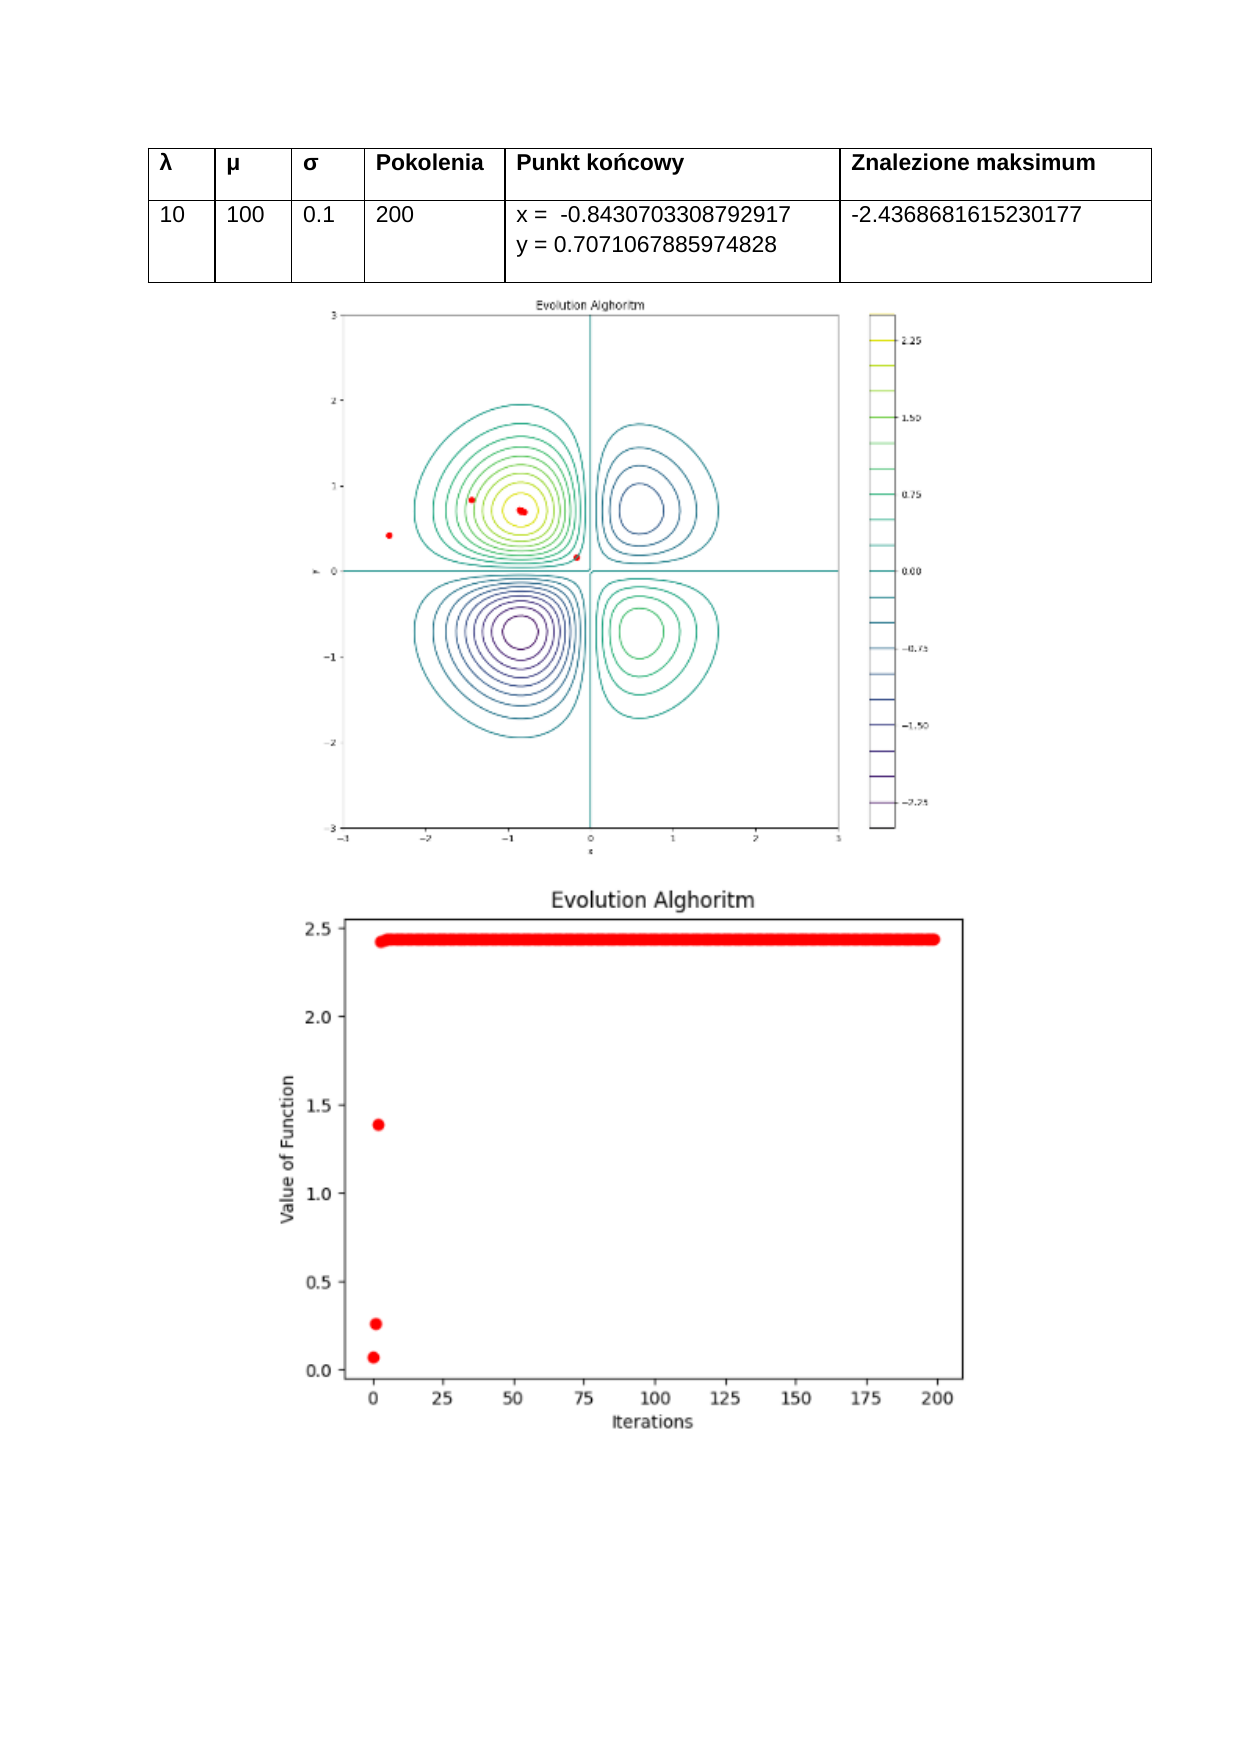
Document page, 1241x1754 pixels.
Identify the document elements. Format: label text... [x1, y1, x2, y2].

table_cell 200 [365, 201, 504, 282]
table_cell 100 [216, 201, 291, 282]
table_header μ [216, 149, 291, 200]
table_cell -2.4368681615230177 [841, 201, 1151, 282]
table_header Znalezione maksimum [841, 149, 1151, 200]
table_cell 10 [149, 201, 214, 282]
picture [289, 283, 951, 859]
table_cell x = -0.8430703308792917 y = 0.7071067885974828 [506, 201, 839, 282]
table_header σ [292, 149, 364, 200]
picture [259, 883, 981, 1435]
table_header Punkt końcowy [506, 149, 839, 200]
table_header Pokolenia [365, 149, 504, 200]
table_header λ [149, 149, 214, 200]
table_cell 0.1 [292, 201, 364, 282]
